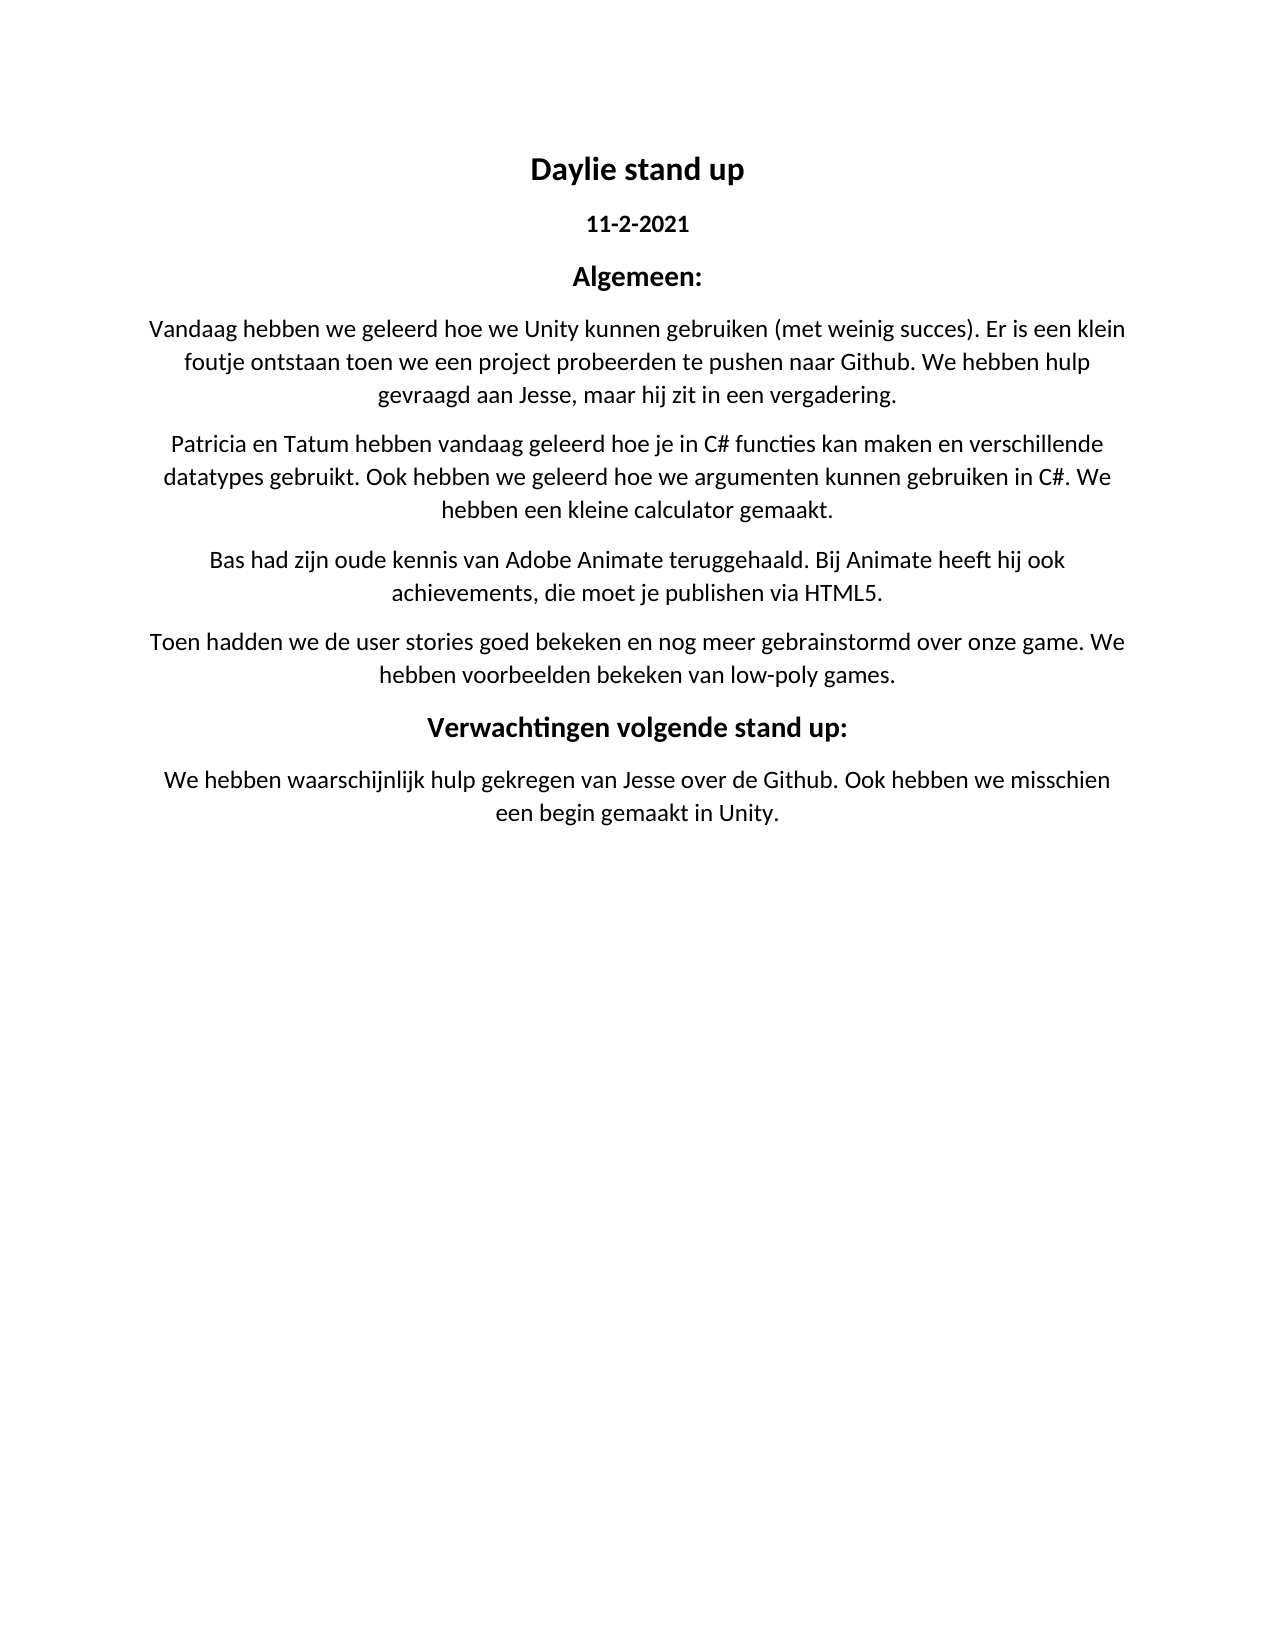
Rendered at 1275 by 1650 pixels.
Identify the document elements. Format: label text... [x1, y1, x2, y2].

text Verwachtingen volgende stand up: [148, 709, 1127, 744]
text Toen hadden we de user stories goed bekeken en nog meer gebrainstormd over onze game. We hebben voorbeelden bekeken van low-poly games. [148, 626, 1127, 690]
text 11-2-2021 [148, 208, 1127, 239]
text We hebben waarschijnlijk hulp gekregen van Jesse over de Github. Ook hebben we misschien een begin gemaakt in Unity. [148, 764, 1127, 827]
text Patricia en Tatum hebben vandaag geleerd hoe je in C# functies kan maken en verschillende datatypes gebruikt. Ook hebben we geleerd hoe we argumenten kunnen gebruiken in C#. We hebben een kleine calculator gemaakt. [148, 428, 1127, 525]
text Bas had zijn oude kennis van Adobe Animate teruggehaald. Bij Animate heeft hij ook achievements, die moet je publishen via HTML5. [148, 544, 1127, 607]
text Daylie stand up [148, 148, 1127, 188]
text Vandaag hebben we geleerd hoe we Unity kunnen gebruiken (met weinig succes). Er is een klein foutje ontstaan toen we een project probeerden te pushen naar Github. We hebben hulp gevraagd aan Jesse, maar hij zit in een vergadering. [148, 313, 1127, 409]
text Algemeen: [148, 258, 1127, 293]
